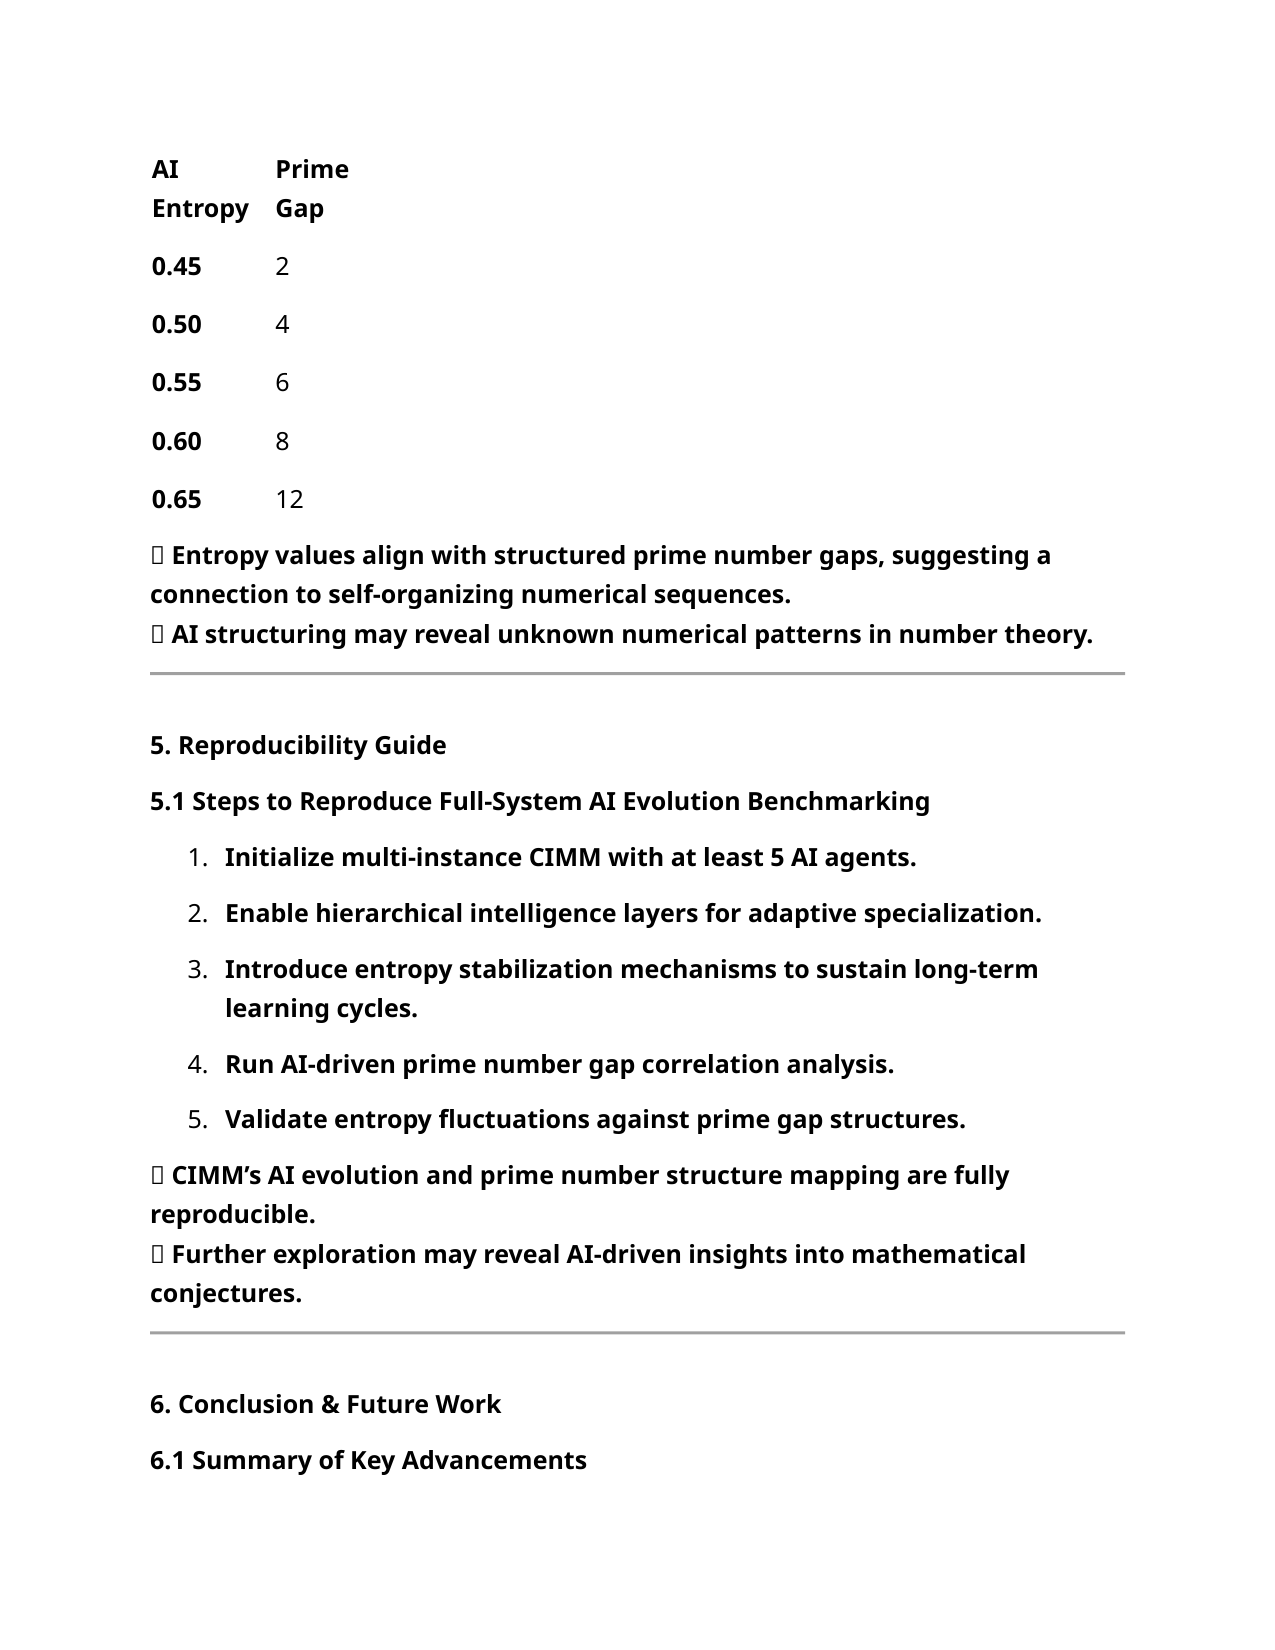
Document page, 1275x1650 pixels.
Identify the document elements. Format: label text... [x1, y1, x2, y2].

table_cell 0.55 [150, 364, 273, 422]
list Validate entropy fluctuations against prime gap structures. [187, 1102, 1125, 1136]
table_header AI Entropy [150, 150, 273, 247]
text 5. Reproducibility Guide [150, 728, 1125, 762]
text 6. Conclusion & Future Work [150, 1387, 1125, 1421]
list Enable hierarchical intelligence layers for adaptive specialization. [187, 895, 1125, 929]
text 5.1 Steps to Reproduce Full-System AI Evolution Benchmarking [150, 784, 1125, 818]
table_cell 4 [274, 305, 400, 363]
table_cell 0.45 [150, 247, 273, 305]
list Initialize multi-instance CIMM with at least 5 AI agents. [187, 839, 1125, 874]
table_cell 0.65 [150, 480, 273, 538]
text ✅ Entropy values align with structured prime number gaps, suggesting a connection to self-organizing numerical sequences. ✅ AI structuring may reveal unknown numerical patterns in number theory. [150, 538, 1125, 650]
table_header Prime Gap [274, 150, 400, 247]
text 6.1 Summary of Key Advancements [150, 1443, 1125, 1477]
list Introduce entropy stabilization mechanisms to sustain long-term learning cycles. [187, 951, 1125, 1024]
table_cell 2 [274, 247, 400, 305]
table_cell 12 [274, 480, 400, 538]
text ✅ CIMM’s AI evolution and prime number structure mapping are fully reproducible. ✅ Further exploration may reveal AI-driven insights into mathematical conjectures. [150, 1158, 1125, 1309]
list Run AI-driven prime number gap correlation analysis. [187, 1046, 1125, 1080]
table_cell 6 [274, 364, 400, 422]
table_cell 0.60 [150, 422, 273, 480]
table_cell 8 [274, 422, 400, 480]
table_cell 0.50 [150, 305, 273, 363]
